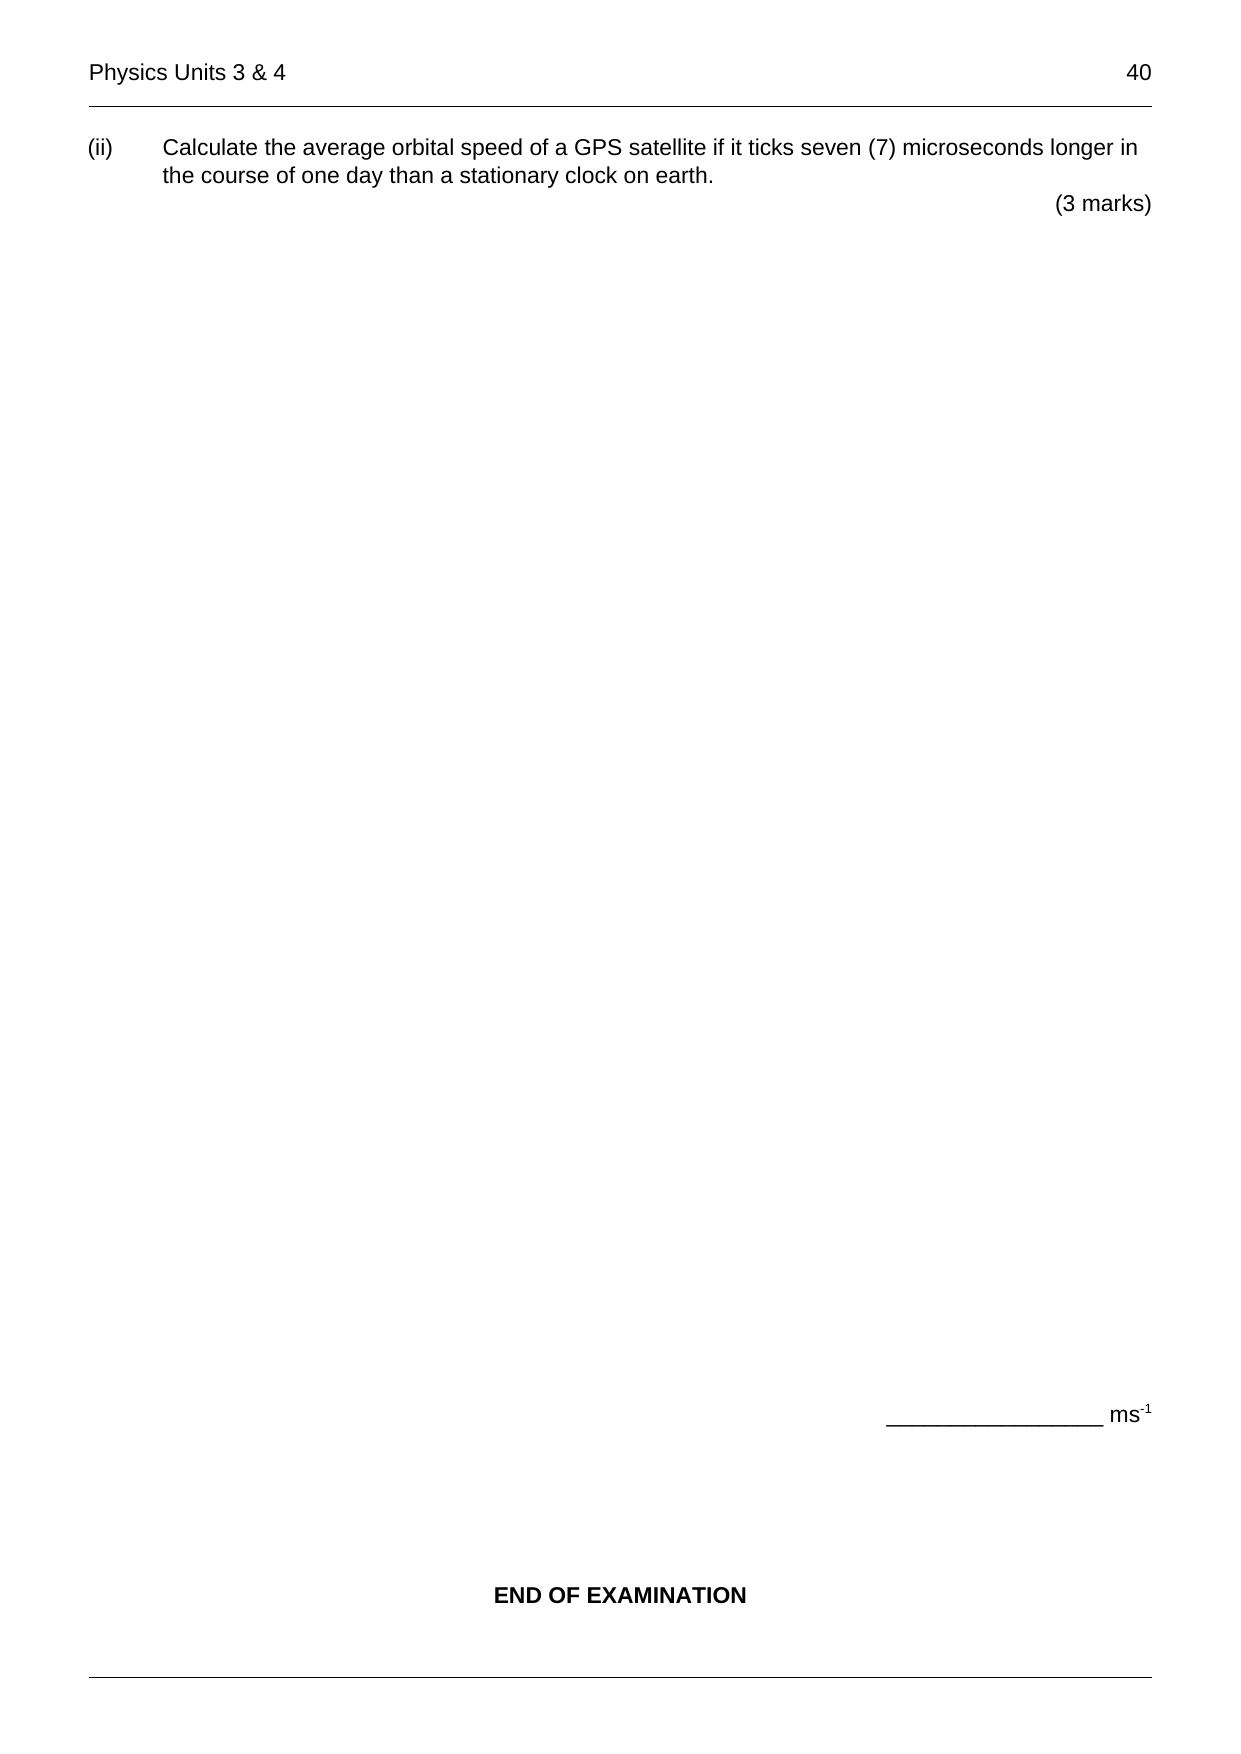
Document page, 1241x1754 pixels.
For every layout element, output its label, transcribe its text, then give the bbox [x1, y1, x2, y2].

list Calculate the average orbital speed of a GPS satellite if it ticks seven (7) microseconds longer in the course of one day than a stationary clock on earth. [87, 133, 1152, 188]
text _________________ ms-1 [89, 1401, 1152, 1427]
list (3 marks) [162, 190, 1152, 217]
text END OF EXAMINATION [89, 1582, 1152, 1608]
